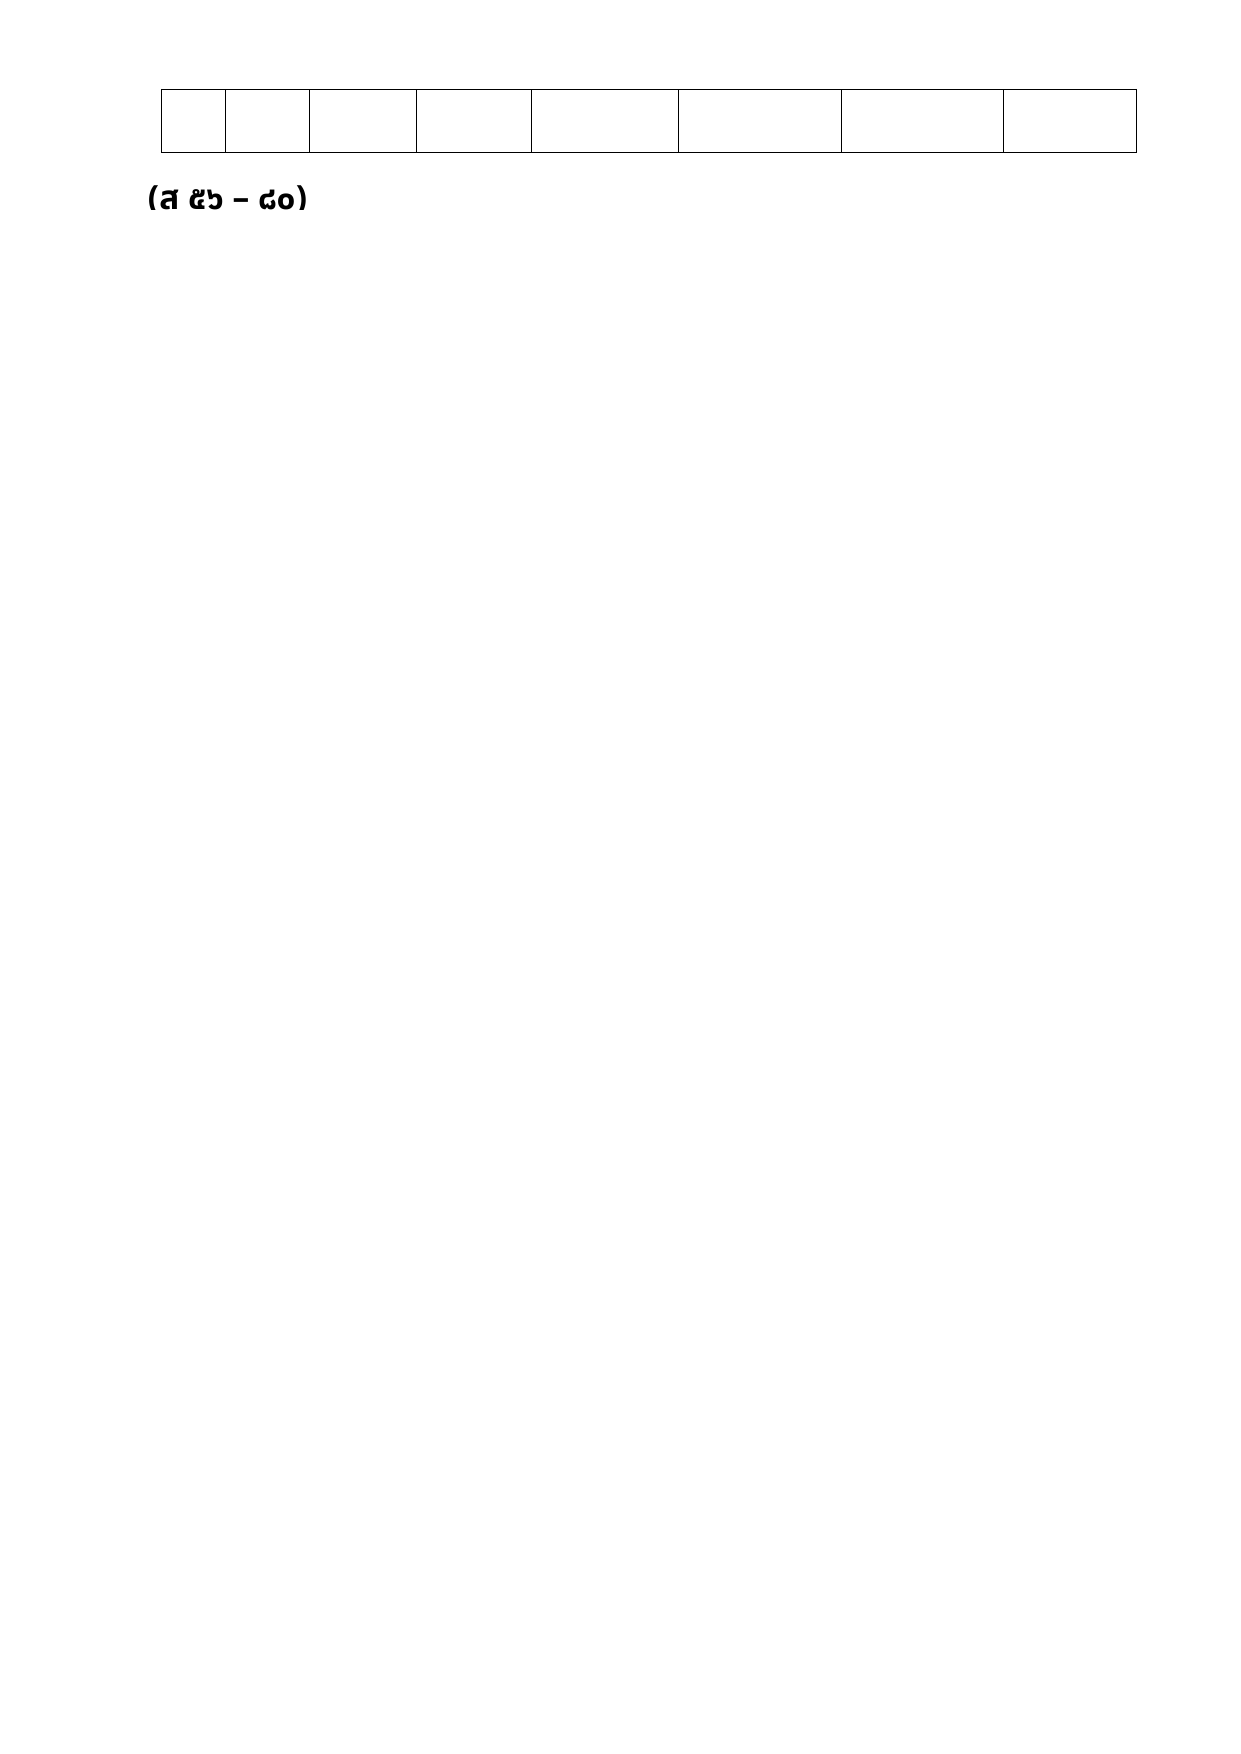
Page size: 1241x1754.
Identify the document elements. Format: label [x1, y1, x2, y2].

table_cell [162, 90, 225, 152]
table_cell [417, 90, 531, 152]
table_cell [842, 90, 1003, 152]
table_cell [532, 90, 678, 152]
table_cell [310, 90, 416, 152]
table_cell [226, 90, 309, 152]
table_cell [679, 90, 841, 152]
table_cell [1004, 90, 1136, 152]
